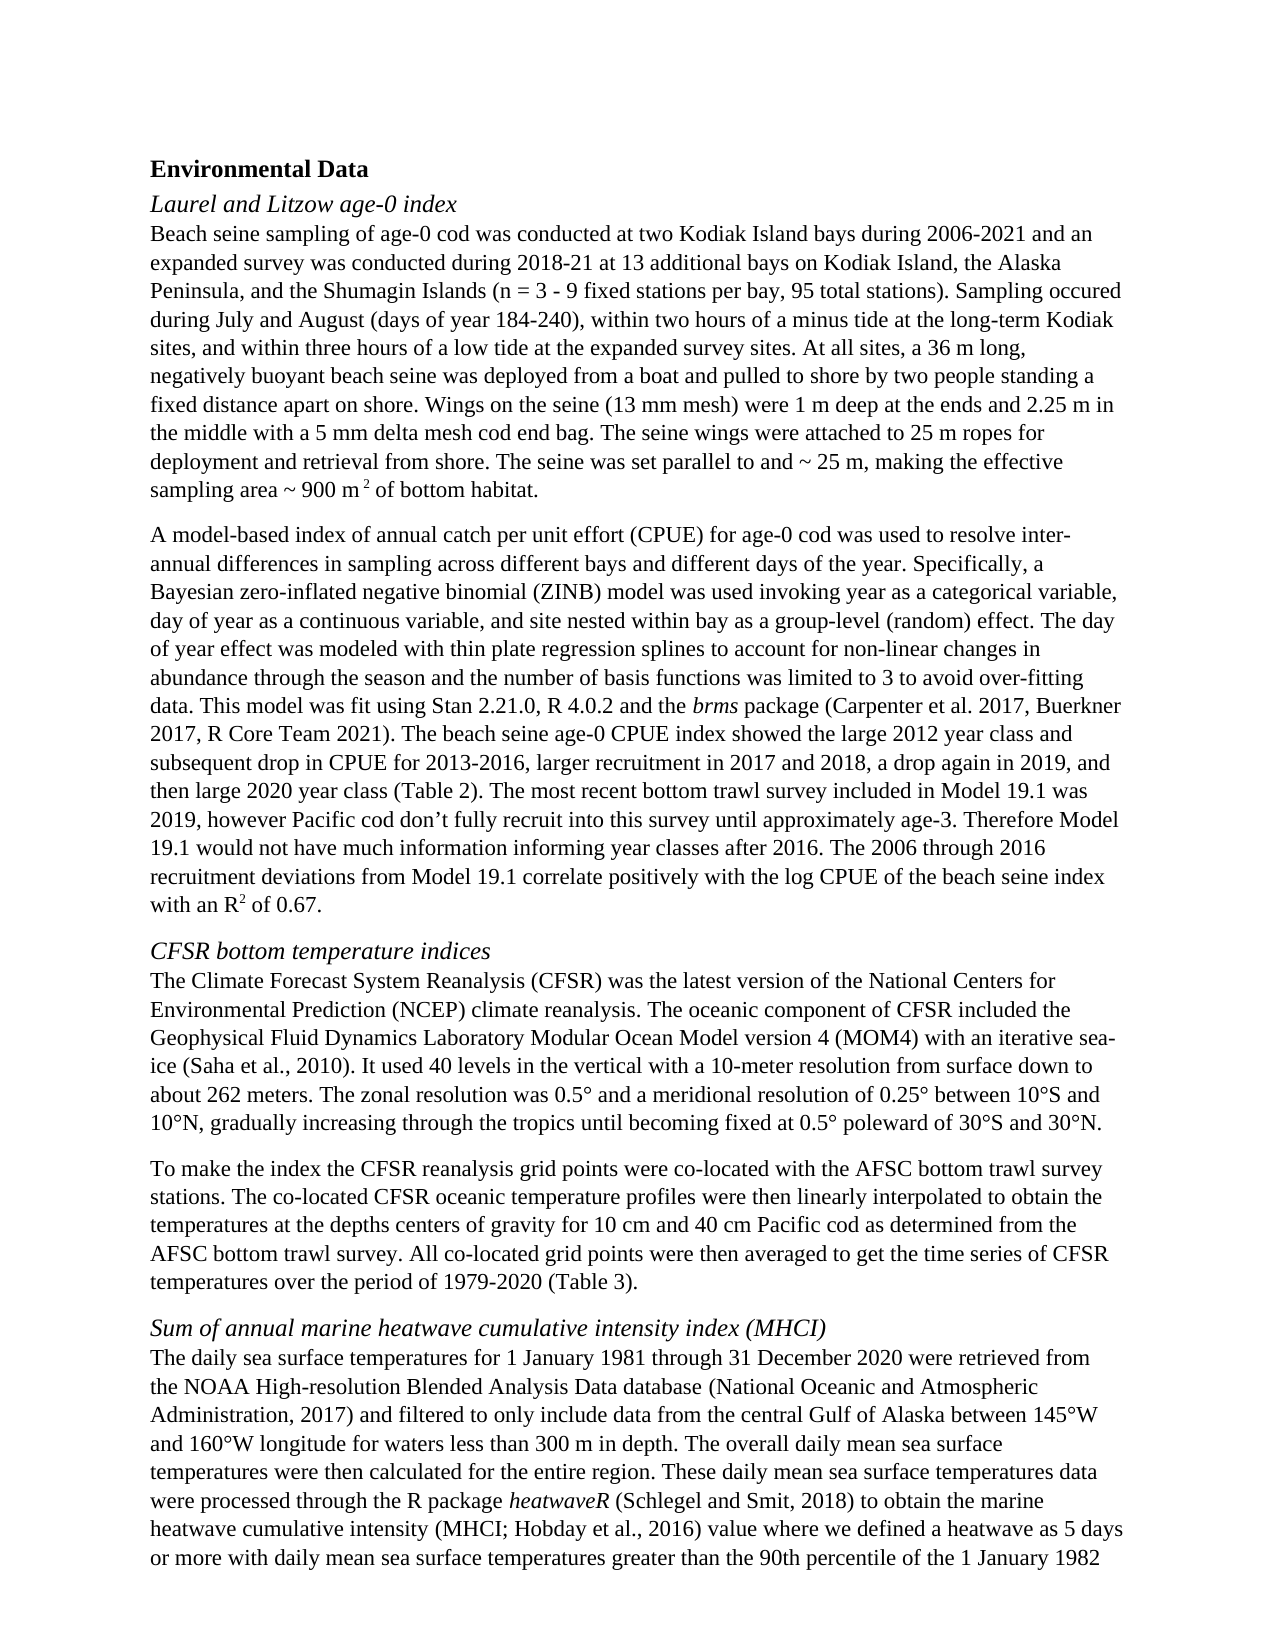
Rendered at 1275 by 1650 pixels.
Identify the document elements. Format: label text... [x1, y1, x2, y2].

text Beach seine sampling of age-0 cod was conducted at two Kodiak Island bays during 2006-2021 and an expanded survey was conducted during 2018-21 at 13 additional bays on Kodiak Island, the Alaska Peninsula, and the Shumagin Islands (n = 3 - 9 fixed stations per bay, 95 total stations). Sampling occured during July and August (days of year 184-240), within two hours of a minus tide at the long-term Kodiak sites, and within three hours of a low tide at the expanded survey sites. At all sites, a 36 m long, negatively buoyant beach seine was deployed from a boat and pulled to shore by two people standing a fixed distance apart on shore. Wings on the seine (13 mm mesh) were 1 m deep at the ends and 2.25 m in the middle with a 5 mm delta mesh cod end bag. The seine wings were attached to 25 m ropes for deployment and retrieval from shore. The seine was set parallel to and ~ 25 m, making the effective sampling area ~ 900 m 2 of bottom habitat. [150, 220, 1125, 503]
subtitle CFSR bottom temperature indices [150, 936, 1125, 965]
text A model-based index of annual catch per unit effort (CPUE) for age-0 cod was used to resolve inter-annual differences in sampling across different bays and different days of the year. Specifically, a Bayesian zero-inflated negative binomial (ZINB) model was used invoking year as a categorical variable, day of year as a continuous variable, and site nested within bay as a group-level (random) effect. The day of year effect was modeled with thin plate regression splines to account for non-linear changes in abundance through the season and the number of basis functions was limited to 3 to avoid over-fitting data. This model was fit using Stan 2.21.0, R 4.0.2 and the brms package (Carpenter et al. 2017, Buerkner 2017, R Core Team 2021). The beach seine age-0 CPUE index showed the large 2012 year class and subsequent drop in CPUE for 2013-2016, larger recruitment in 2017 and 2018, a drop again in 2019, and then large 2020 year class (Table 2). The most recent bottom trawl survey included in Model 19.1 was 2019, however Pacific cod don’t fully recruit into this survey until approximately age-3. Therefore Model 19.1 would not have much information informing year classes after 2016. The 2006 through 2016 recruitment deviations from Model 19.1 correlate positively with the log CPUE of the beach seine index with an R2 of 0.67. [150, 521, 1125, 917]
subtitle Sum of annual marine heatwave cumulative intensity index (MHCI) [150, 1313, 1125, 1342]
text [150, 1344, 1125, 1570]
subtitle Environmental Data [150, 154, 1125, 183]
text To make the index the CFSR reanalysis grid points were co-located with the AFSC bottom trawl survey stations. The co-located CFSR oceanic temperature profiles were then linearly interpolated to obtain the temperatures at the depths centers of gravity for 10 cm and 40 cm Pacific cod as determined from the AFSC bottom trawl survey. All co-located grid points were then averaged to get the time series of CFSR temperatures over the period of 1979-2020 (Table 3). [150, 1154, 1125, 1295]
subtitle Laurel and Litzow age-0 index [150, 189, 1125, 218]
text The Climate Forecast System Reanalysis (CFSR) was the latest version of the National Centers for Environmental Prediction (NCEP) climate reanalysis. The oceanic component of CFSR included the Geophysical Fluid Dynamics Laboratory Modular Ocean Model version 4 (MOM4) with an iterative sea-ice (Saha et al., 2010). It used 40 levels in the vertical with a 10-meter resolution from surface down to about 262 meters. The zonal resolution was 0.5° and a meridional resolution of 0.25° between 10°S and 10°N, gradually increasing through the tropics until becoming fixed at 0.5° poleward of 30°S and 30°N. [150, 967, 1125, 1136]
